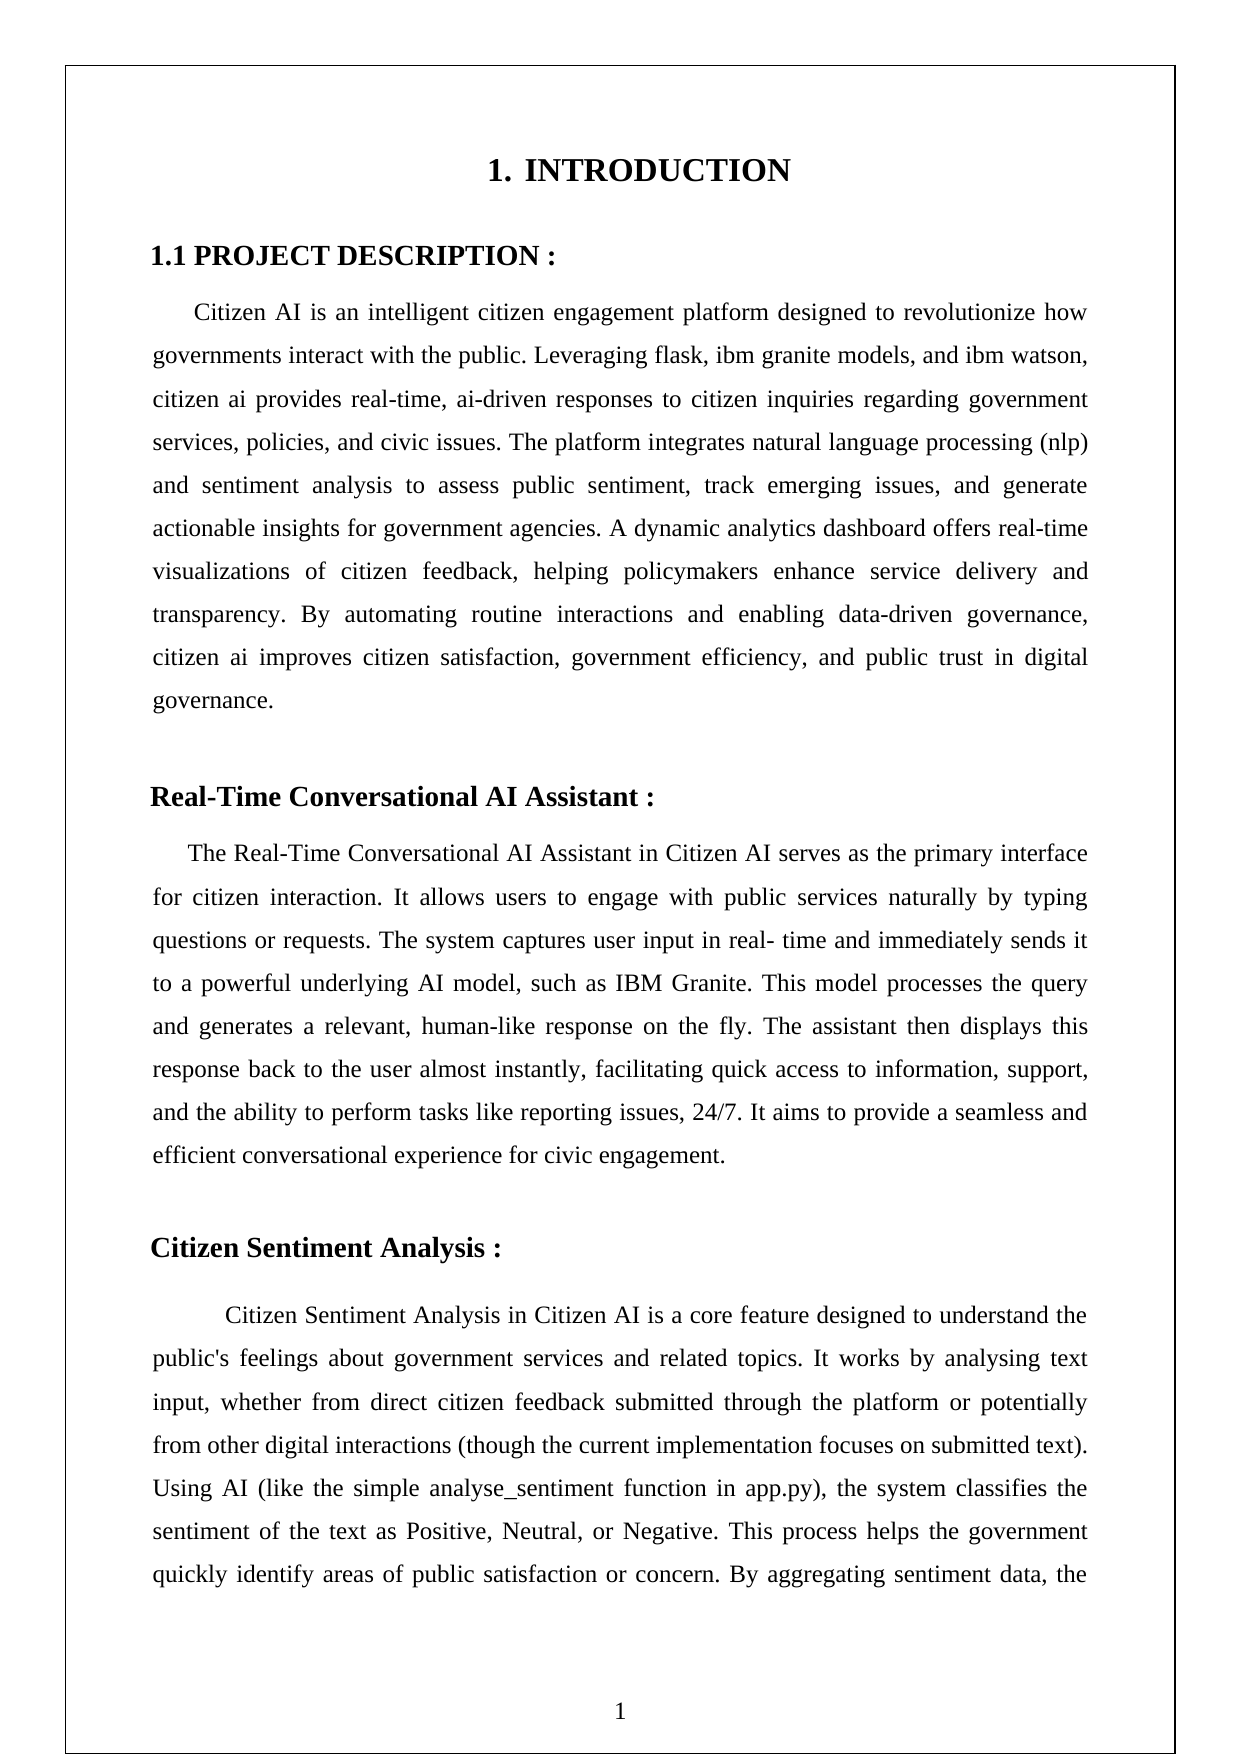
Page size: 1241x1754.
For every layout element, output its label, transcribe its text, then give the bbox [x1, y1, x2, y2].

text The Real-Time Conversational AI Assistant in Citizen AI serves as the primary interface for citizen interaction. It allows users to engage with public services naturally by typing questions or requests. The system captures user input in real- time and immediately sends it to a powerful underlying AI model, such as IBM Granite. This model processes the query and generates a relevant, human-like response on the fly. The assistant then displays this response back to the user almost instantly, facilitating quick access to information, support, and the ability to perform tasks like reporting issues, 24/7. It aims to provide a seamless and efficient conversational experience for civic engagement. [152, 838, 1089, 1169]
text Real-Time Conversational AI Assistant : [150, 779, 1090, 813]
text Citizen AI is an intelligent citizen engagement platform designed to revolutionize how governments interact with the public. Leveraging flask, ibm granite models, and ibm watson, citizen ai provides real-time, ai-driven responses to citizen inquiries regarding government services, policies, and civic issues. The platform integrates natural language processing (nlp) and sentiment analysis to assess public sentiment, track emerging issues, and generate actionable insights for government agencies. A dynamic analytics dashboard offers real-time visualizations of citizen feedback, helping policymakers enhance service delivery and transparency. By automating routine interactions and enabling data-driven governance, citizen ai improves citizen satisfaction, government efficiency, and public trust in digital governance. [152, 297, 1089, 714]
list PROJECT DESCRIPTION : [150, 238, 1090, 272]
text Citizen Sentiment Analysis : [150, 1230, 1090, 1264]
list INTRODUCTION [187, 150, 1090, 188]
